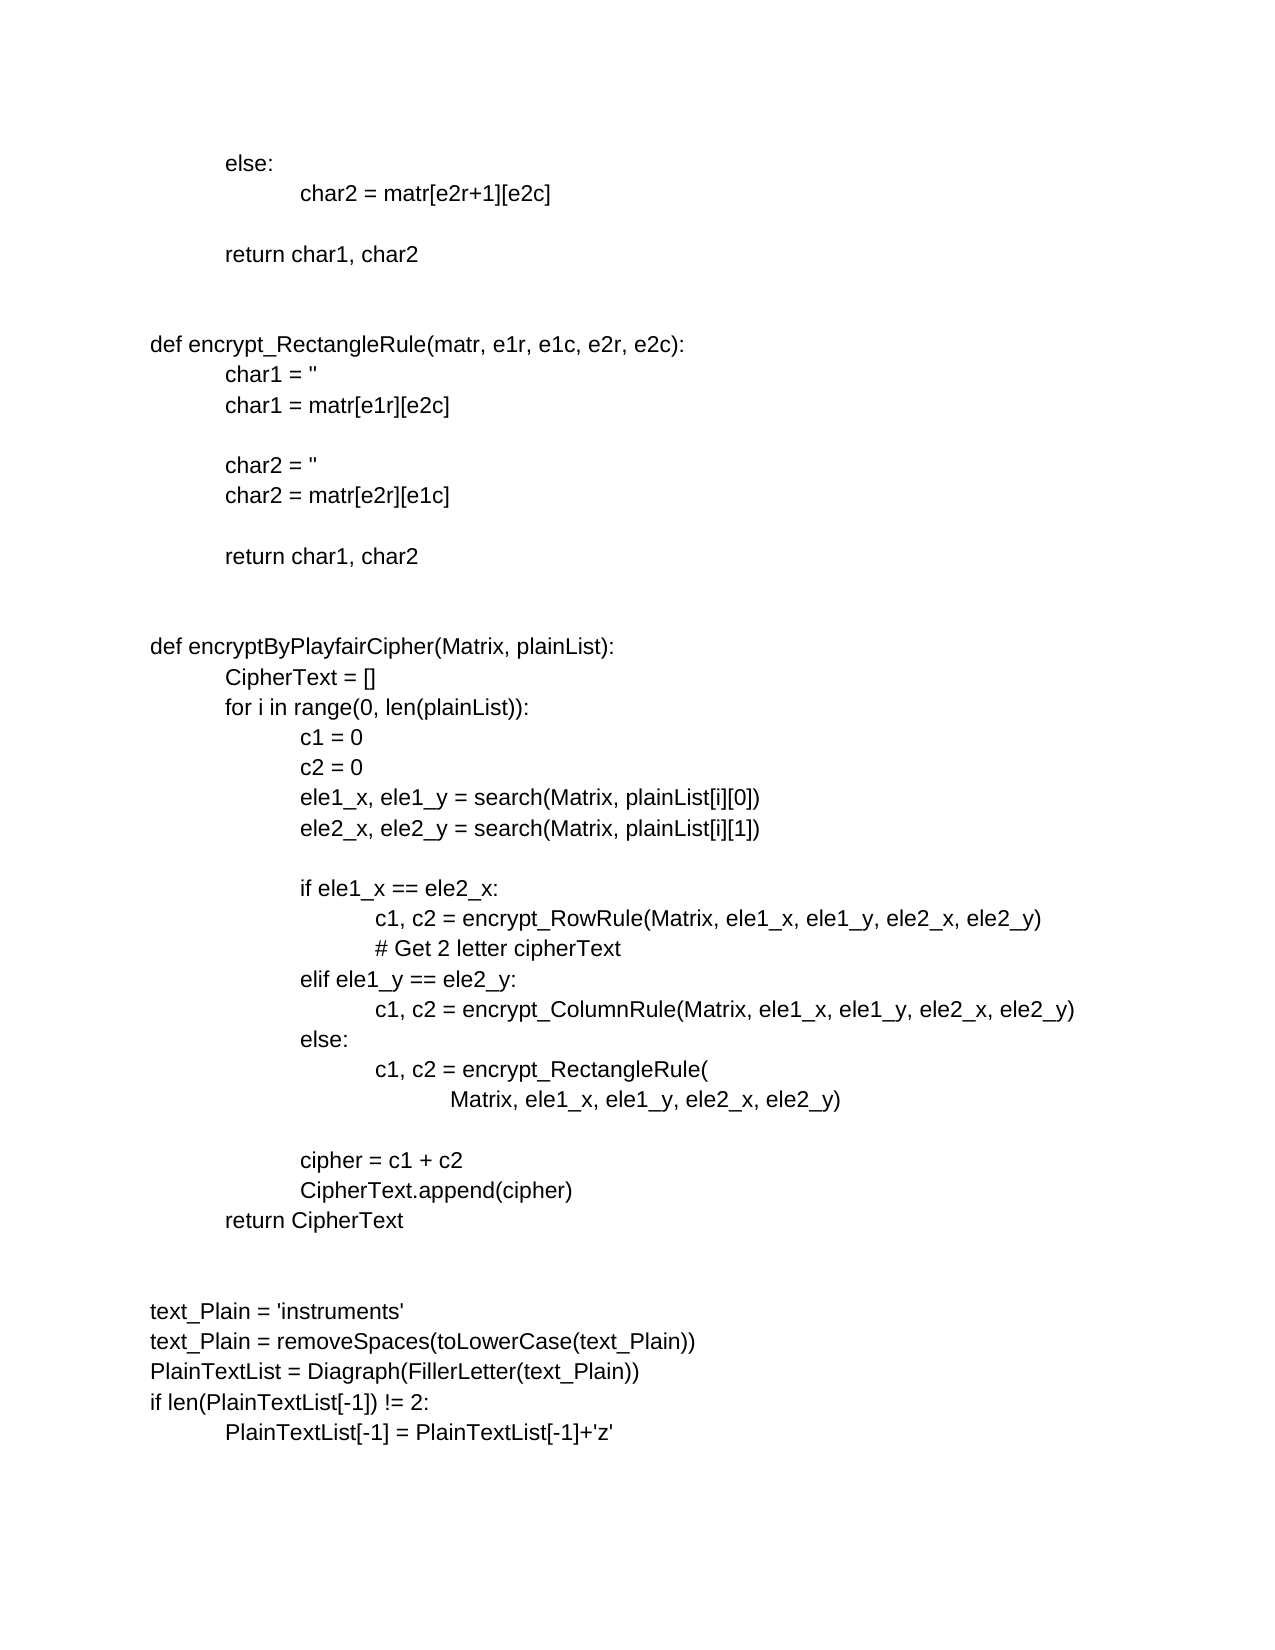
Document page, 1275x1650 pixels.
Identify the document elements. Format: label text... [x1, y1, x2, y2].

text Matrix, ele1_x, ele1_y, ele2_x, ele2_y) [150, 1086, 1125, 1113]
text return CipherText [150, 1207, 1125, 1234]
text char2 = matr[e2r][e1c] [150, 482, 1125, 509]
text else: [150, 1026, 1125, 1052]
text PlainTextList = Diagraph(FillerLetter(text_Plain)) [150, 1358, 1125, 1385]
text cipher = c1 + c2 [150, 1147, 1125, 1173]
text char2 = matr[e2r+1][e2c] [150, 180, 1125, 207]
text text_Plain = 'instruments' [150, 1298, 1125, 1324]
text c1 = 0 [150, 724, 1125, 750]
text return char1, char2 [150, 241, 1125, 267]
text elif ele1_y == ele2_y: [150, 966, 1125, 992]
text c1, c2 = encrypt_RowRule(Matrix, ele1_x, ele1_y, ele2_x, ele2_y) [150, 905, 1125, 932]
text ele1_x, ele1_y = search(Matrix, plainList[i][0]) [150, 784, 1125, 811]
text def encryptByPlayfairCipher(Matrix, plainList): [150, 633, 1125, 660]
text for i in range(0, len(plainList)): [150, 694, 1125, 720]
text def encrypt_RectangleRule(matr, e1r, e1c, e2r, e2c): [150, 331, 1125, 358]
text return char1, char2 [150, 543, 1125, 569]
text c1, c2 = encrypt_ColumnRule(Matrix, ele1_x, ele1_y, ele2_x, ele2_y) [150, 996, 1125, 1022]
text else: [150, 150, 1125, 176]
text char1 = '' [150, 361, 1125, 388]
text if len(PlainTextList[-1]) != 2: [150, 1388, 1125, 1415]
text PlainTextList[-1] = PlainTextList[-1]+'z' [150, 1419, 1125, 1445]
text CipherText.append(cipher) [150, 1177, 1125, 1203]
text char1 = matr[e1r][e2c] [150, 392, 1125, 418]
text # Get 2 letter cipherText [150, 935, 1125, 962]
text ele2_x, ele2_y = search(Matrix, plainList[i][1]) [150, 814, 1125, 841]
text text_Plain = removeSpaces(toLowerCase(text_Plain)) [150, 1328, 1125, 1354]
text c1, c2 = encrypt_RectangleRule( [150, 1056, 1125, 1083]
text c2 = 0 [150, 754, 1125, 781]
text if ele1_x == ele2_x: [150, 875, 1125, 901]
text char2 = '' [150, 452, 1125, 478]
text CipherText = [] [150, 663, 1125, 690]
